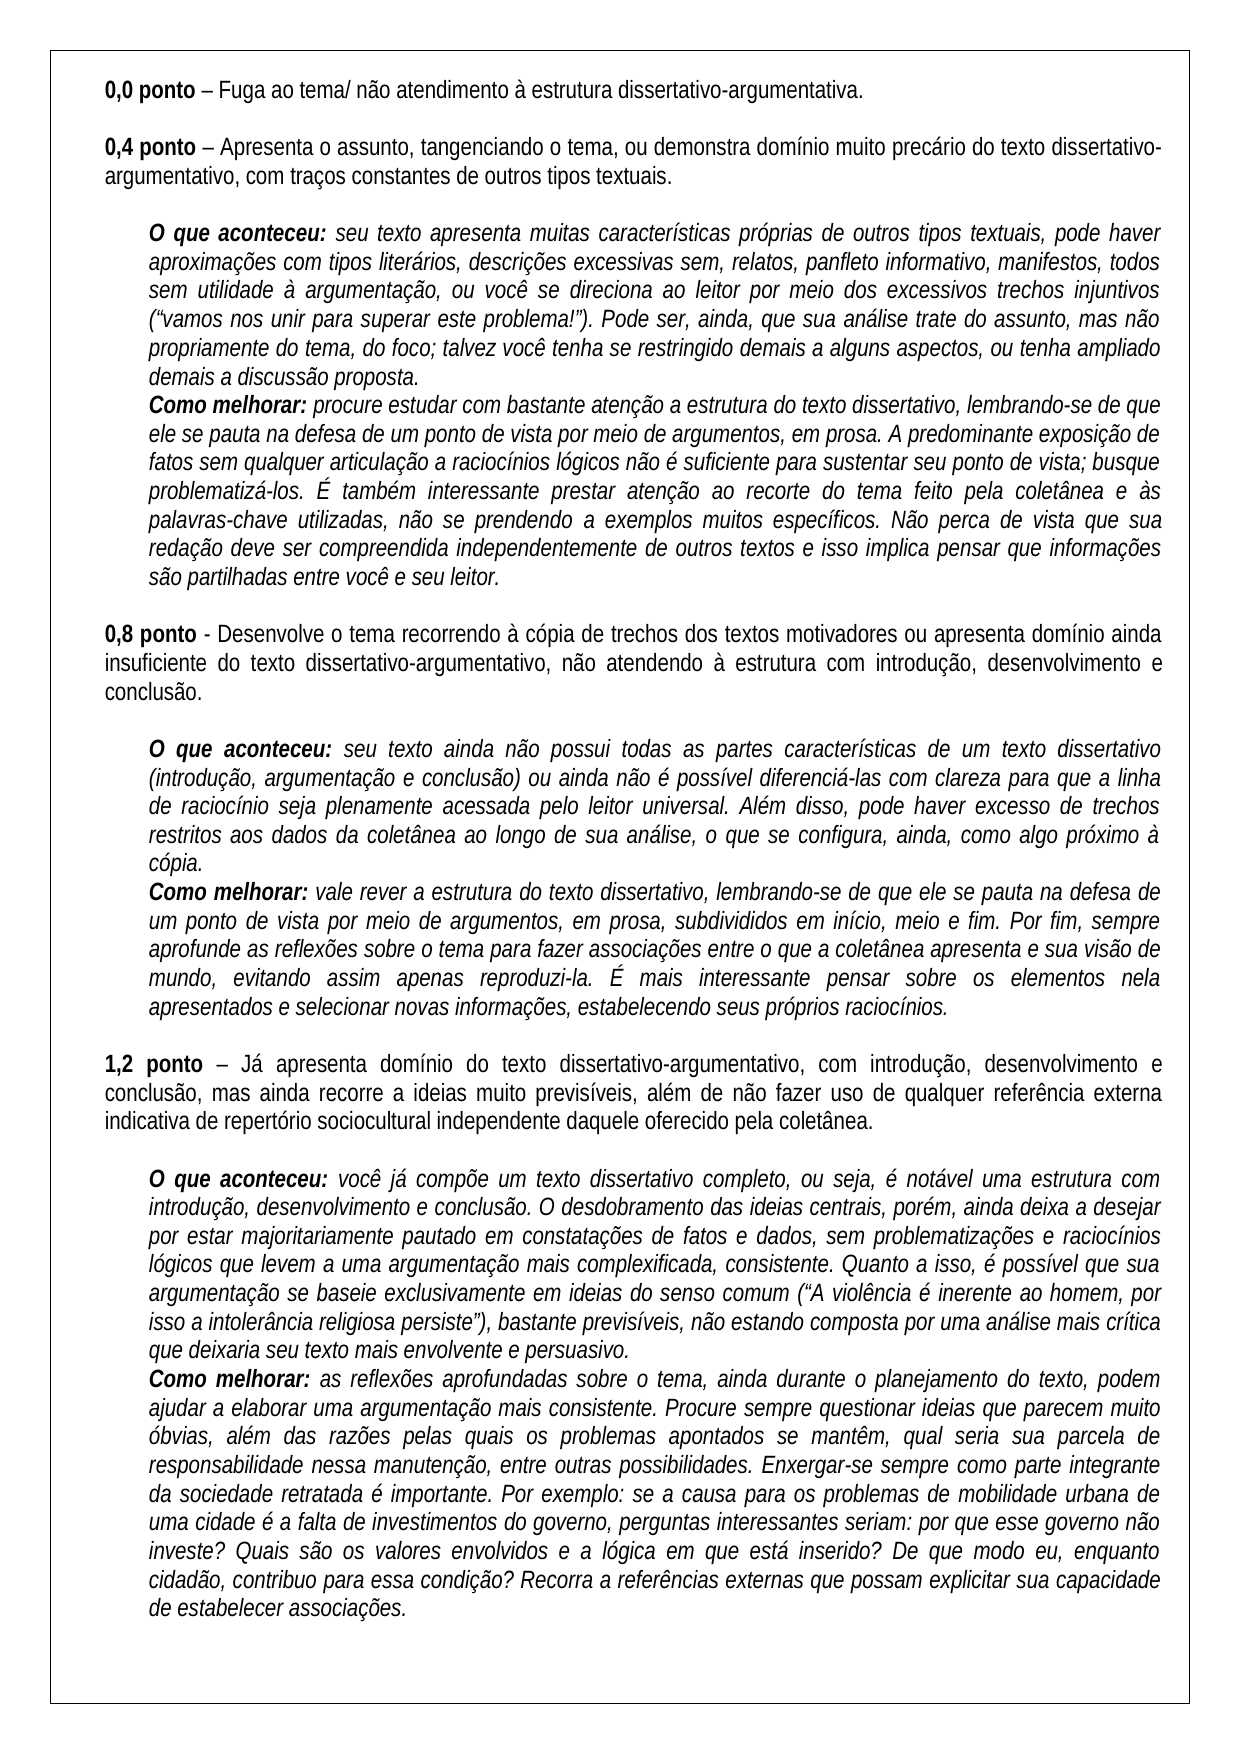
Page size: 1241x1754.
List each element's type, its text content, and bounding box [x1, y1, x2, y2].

text O que aconteceu: seu texto apresenta muitas características próprias de outros tipos textuais, pode haver aproximações com tipos literários, descrições excessivas sem, relatos, panfleto informativo, manifestos, todos sem utilidade à argumentação, ou você se direciona ao leitor por meio dos excessivos trechos injuntivos (“vamos nos unir para superar este problema!”). Pode ser, ainda, que sua análise trate do assunto, mas não propriamente do tema, do foco; talvez você tenha se restringido demais a alguns aspectos, ou tenha ampliado demais a discussão proposta. [149, 218, 1165, 390]
text O que aconteceu: você já compõe um texto dissertativo completo, ou seja, é notável uma estrutura com introdução, desenvolvimento e conclusão. O desdobramento das ideias centrais, porém, ainda deixa a desejar por estar majoritariamente pautado em constatações de fatos e dados, sem problematizações e raciocínios lógicos que levem a uma argumentação mais complexificada, consistente. Quanto a isso, é possível que sua argumentação se baseie exclusivamente em ideias do senso comum (“A violência é inerente ao homem, por isso a intolerância religiosa persiste”), bastante previsíveis, não estando composta por uma análise mais crítica que deixaria seu texto mais envolvente e persuasivo. [149, 1163, 1165, 1364]
text Como melhorar: as reflexões aprofundadas sobre o tema, ainda durante o planejamento do texto, podem ajudar a elaborar uma argumentação mais consistente. Procure sempre questionar ideias que parecem muito óbvias, além das razões pelas quais os problemas apontados se mantêm, qual seria sua parcela de responsabilidade nessa manutenção, entre outras possibilidades. Enxergar-se sempre como parte integrante da sociedade retratada é importante. Por exemplo: se a causa para os problemas de mobilidade urbana de uma cidade é a falta de investimentos do governo, perguntas interessantes seriam: por que esse governo não investe? Quais são os valores envolvidos e a lógica em que está inserido? De que modo eu, enquanto cidadão, contribuo para essa condição? Recorra a referências externas que possam explicitar sua capacidade de estabelecer associações. [149, 1364, 1165, 1622]
text O que aconteceu: seu texto ainda não possui todas as partes características de um texto dissertativo (introdução, argumentação e conclusão) ou ainda não é possível diferenciá-las com clareza para que a linha de raciocínio seja plenamente acessada pelo leitor universal. Além disso, pode haver excesso de trechos restritos aos dados da coletânea ao longo de sua análise, o que se configura, ainda, como algo próximo à cópia. [149, 734, 1165, 877]
text 1,2 ponto – Já apresenta domínio do texto dissertativo-argumentativo, com introdução, desenvolvimento e conclusão, mas ainda recorre a ideias muito previsíveis, além de não fazer uso de qualquer referência externa indicativa de repertório sociocultural independente daquele oferecido pela coletânea. [104, 1049, 1165, 1135]
text Como melhorar: vale rever a estrutura do texto dissertativo, lembrando-se de que ele se pauta na defesa de um ponto de vista por meio de argumentos, em prosa, subdivididos em início, meio e fim. Por fim, sempre aprofunde as reflexões sobre o tema para fazer associações entre o que a coletânea apresenta e sua visão de mundo, evitando assim apenas reproduzi-la. É mais interessante pensar sobre os elementos nela apresentados e selecionar novas informações, estabelecendo seus próprios raciocínios. [149, 877, 1165, 1020]
text 0,8 ponto - Desenvolve o tema recorrendo à cópia de trechos dos textos motivadores ou apresenta domínio ainda insuficiente do texto dissertativo-argumentativo, não atendendo à estrutura com introdução, desenvolvimento e conclusão. [104, 619, 1165, 705]
text 0,0 ponto – Fuga ao tema/ não atendimento à estrutura dissertativo-argumentativa. [104, 75, 1165, 104]
text 0,4 ponto – Apresenta o assunto, tangenciando o tema, ou demonstra domínio muito precário do texto dissertativo-argumentativo, com traços constantes de outros tipos textuais. [104, 132, 1165, 189]
text Como melhorar: procure estudar com bastante atenção a estrutura do texto dissertativo, lembrando-se de que ele se pauta na defesa de um ponto de vista por meio de argumentos, em prosa. A predominante exposição de fatos sem qualquer articulação a raciocínios lógicos não é suficiente para sustentar seu ponto de vista; busque problematizá-los. É também interessante prestar atenção ao recorte do tema feito pela coletânea e às palavras-chave utilizadas, não se prendendo a exemplos muitos específicos. Não perca de vista que sua redação deve ser compreendida independentemente de outros textos e isso implica pensar que informações são partilhadas entre você e seu leitor. [149, 390, 1165, 591]
